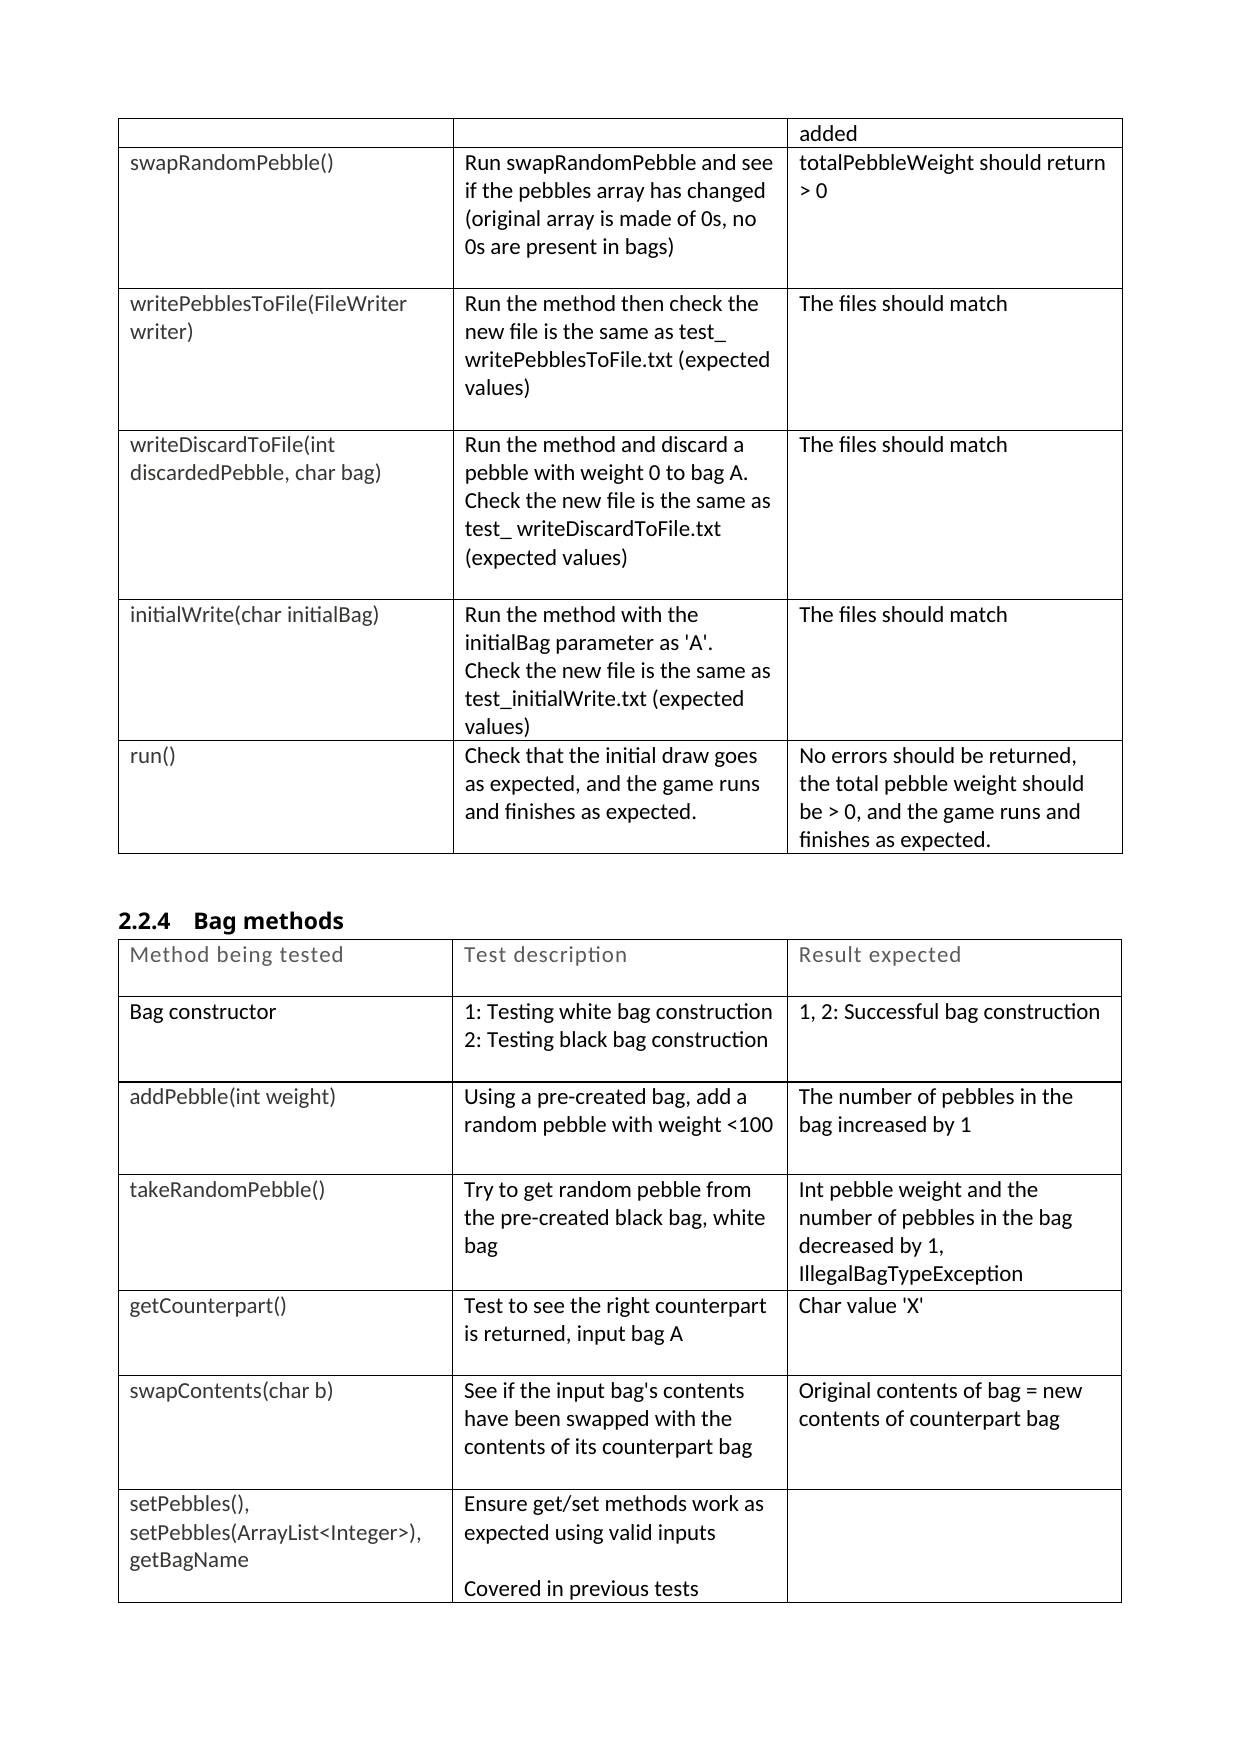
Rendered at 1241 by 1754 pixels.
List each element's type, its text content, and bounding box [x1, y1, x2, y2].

table_cell totalPebbleWeight should return > 0 [788, 148, 1122, 288]
table_cell writePebblesToFile(FileWriter writer) [119, 289, 453, 429]
table_cell The number of pebbles in the bag increased by 1 [788, 1083, 1121, 1174]
subtitle Bag methods [118, 905, 1122, 936]
table_cell Char value 'X' [788, 1291, 1121, 1375]
table_cell swapRandomPebble() [119, 148, 453, 288]
table_cell addPebble​(int weight) [119, 1083, 452, 1174]
table_cell 1, 2: Successful bag construction [788, 997, 1121, 1081]
table_cell Original contents of bag = new contents of counterpart bag [788, 1376, 1121, 1488]
table_cell Check that the initial draw goes as expected, and the game runs and finishes as expected. [454, 741, 787, 853]
table_cell Ensure get/set methods work as expected using valid inputs Covered in previous tests [453, 1490, 787, 1602]
table_cell Int pebble weight and the number of pebbles in the bag decreased by 1, IllegalBagTypeException [788, 1175, 1121, 1290]
table_cell Run the method then check the new file is the same as test_ writePebblesToFile.txt (expected values) [454, 289, 787, 429]
table_cell Bag constructor [119, 997, 452, 1081]
table_cell initialWrite(char initialBag) [119, 600, 453, 740]
table_header Result expected [788, 940, 1121, 996]
table_cell writeDiscardToFile(int discardedPebble, char bag) [119, 431, 453, 599]
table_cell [788, 119, 1122, 147]
table_cell Run swapRandomPebble and see if the pebbles array has changed (original array is made of 0s, no 0s are present in bags) [454, 148, 787, 288]
table_cell 1: Testing white bag construction 2: Testing black bag construction [453, 997, 787, 1081]
table_cell No errors should be returned, the total pebble weight should be > 0, and the game runs and finishes as expected. [788, 741, 1122, 853]
table_cell The files should match [788, 600, 1122, 740]
table_cell setPebbles(), setPebbles(ArrayList<Integer>), getBagName [119, 1490, 452, 1602]
table_cell The files should match [788, 431, 1122, 599]
table_cell Run the method and discard a pebble with weight 0 to bag A. Check the new file is the same as test_ writeDiscardToFile.txt (expected values) [454, 431, 787, 599]
table_cell [788, 1490, 1121, 1602]
table_cell The files should match [788, 289, 1122, 429]
table_cell Test to see the right counterpart is returned, input bag A [453, 1291, 787, 1375]
table_header Method being tested [119, 940, 452, 996]
table_cell Run the method with the initialBag parameter as 'A'. Check the new file is the same as test_initialWrite.txt (expected values) [454, 600, 787, 740]
table_cell takeRandomPebble() [119, 1175, 452, 1290]
table_cell getCounterpart() [119, 1291, 452, 1375]
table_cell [119, 119, 453, 147]
table_cell Try to get random pebble from the pre-created black bag, white bag [453, 1175, 787, 1290]
table_cell swapContents​(char b) [119, 1376, 452, 1488]
table_header Test description [453, 940, 787, 996]
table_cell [454, 119, 787, 147]
table_cell run() [119, 741, 453, 853]
table_cell See if the input bag's contents have been swapped with the contents of its counterpart bag [453, 1376, 787, 1488]
table_cell Using a pre-created bag, add a random pebble with weight <100 [453, 1083, 787, 1174]
